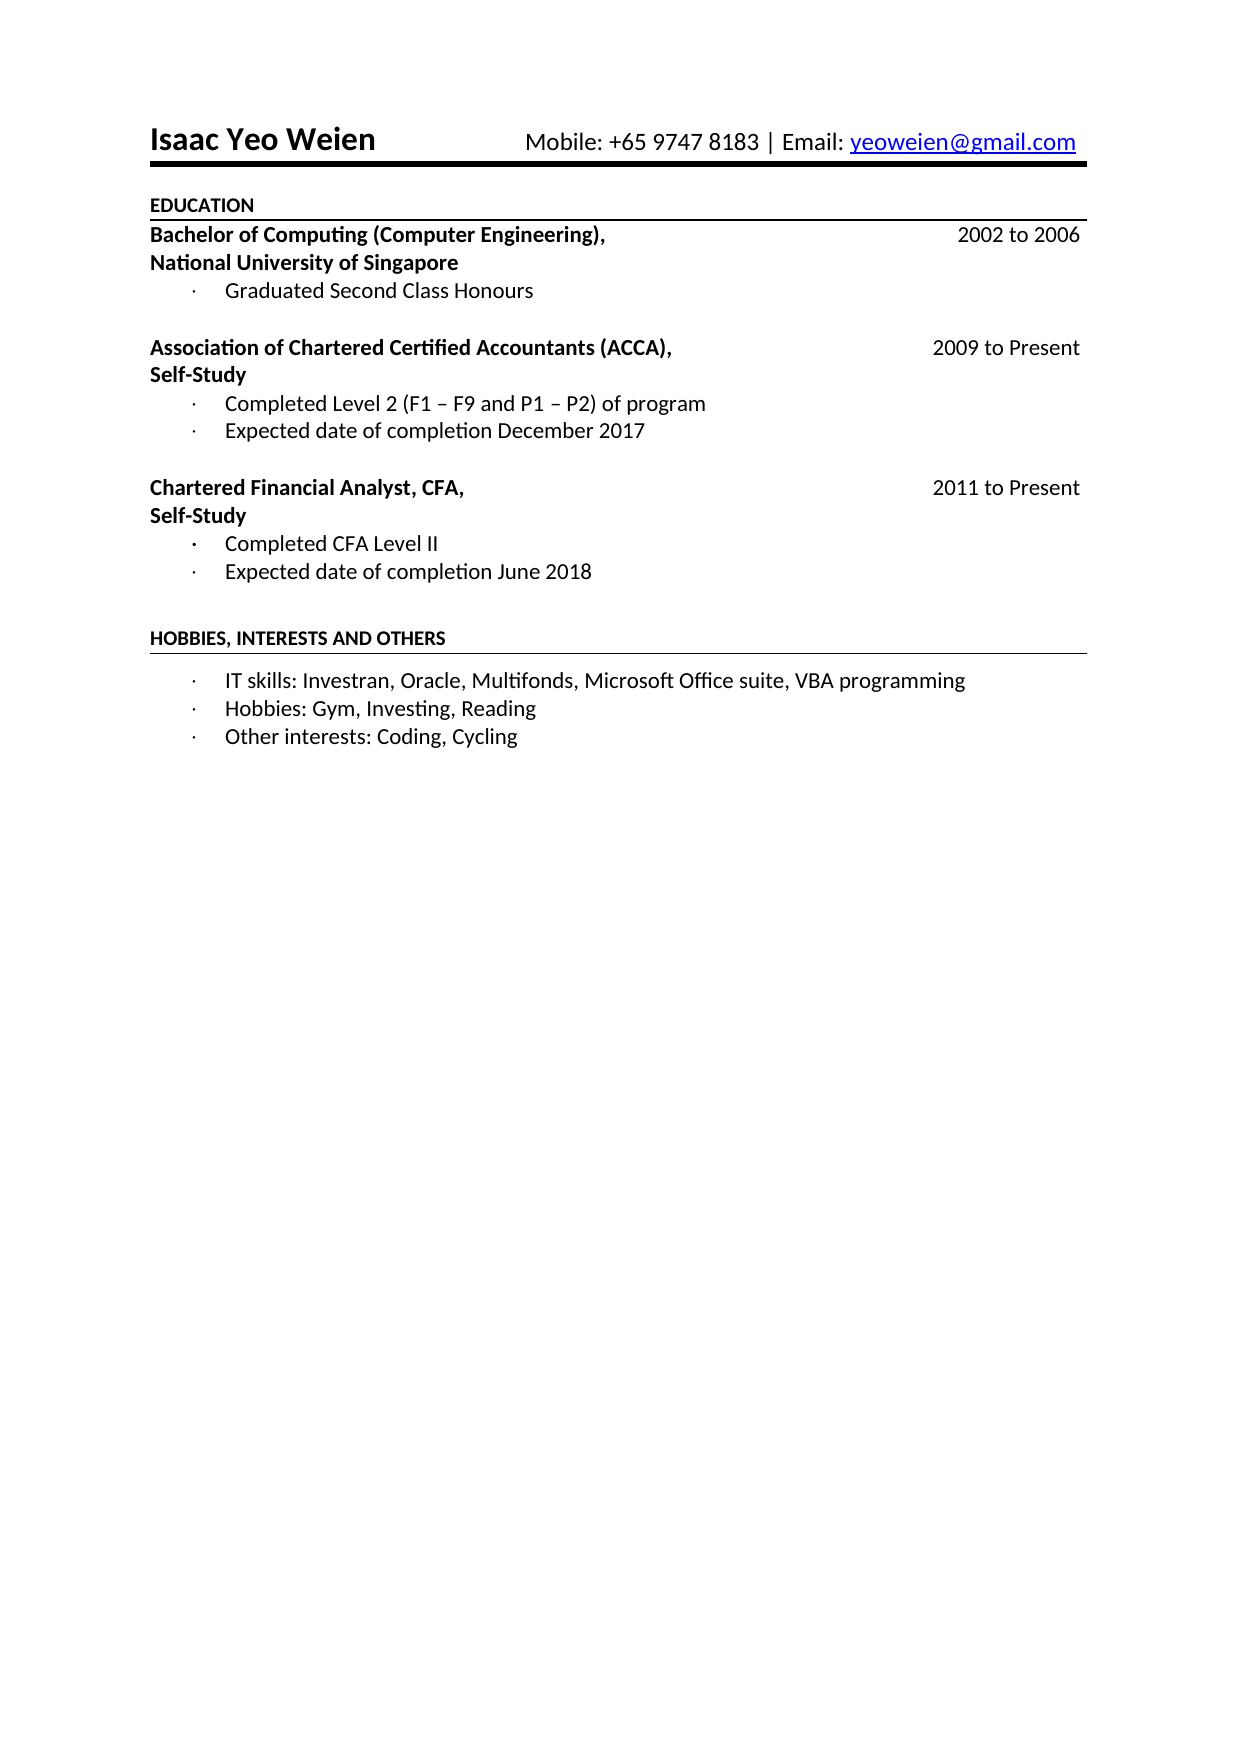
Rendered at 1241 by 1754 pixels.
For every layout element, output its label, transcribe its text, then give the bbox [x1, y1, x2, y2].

list Graduated Second Class Honours [187, 277, 1087, 304]
text Chartered Financial Analyst, CFA, 2011 to Present [150, 473, 1087, 501]
text Bachelor of Computing (Computer Engineering), 2002 to 2006 [150, 221, 1087, 248]
text EDUCATION [150, 192, 1087, 219]
text National University of Singapore [150, 248, 1087, 277]
list IT skills: Investran, Oracle, Multifonds, Microsoft Office suite, VBA programming [187, 666, 1087, 694]
text Self-Study [150, 501, 593, 529]
list Completed Level 2 (F1 – F9 and P1 – P2) of program [187, 389, 1087, 417]
list Expected date of completion June 2018 [187, 557, 1087, 585]
list Hobbies: Gym, Investing, Reading [187, 694, 1087, 722]
text HOBBIES, INTERESTS AND OTHERS [150, 625, 1087, 653]
list Expected date of completion December 2017 [187, 417, 1087, 445]
list Completed CFA Level II [187, 529, 593, 557]
text Self-Study [150, 361, 1087, 389]
text Association of Chartered Certified Accountants (ACCA), 2009 to Present [150, 333, 1087, 361]
list Other interests: Coding, Cycling [187, 722, 1087, 751]
